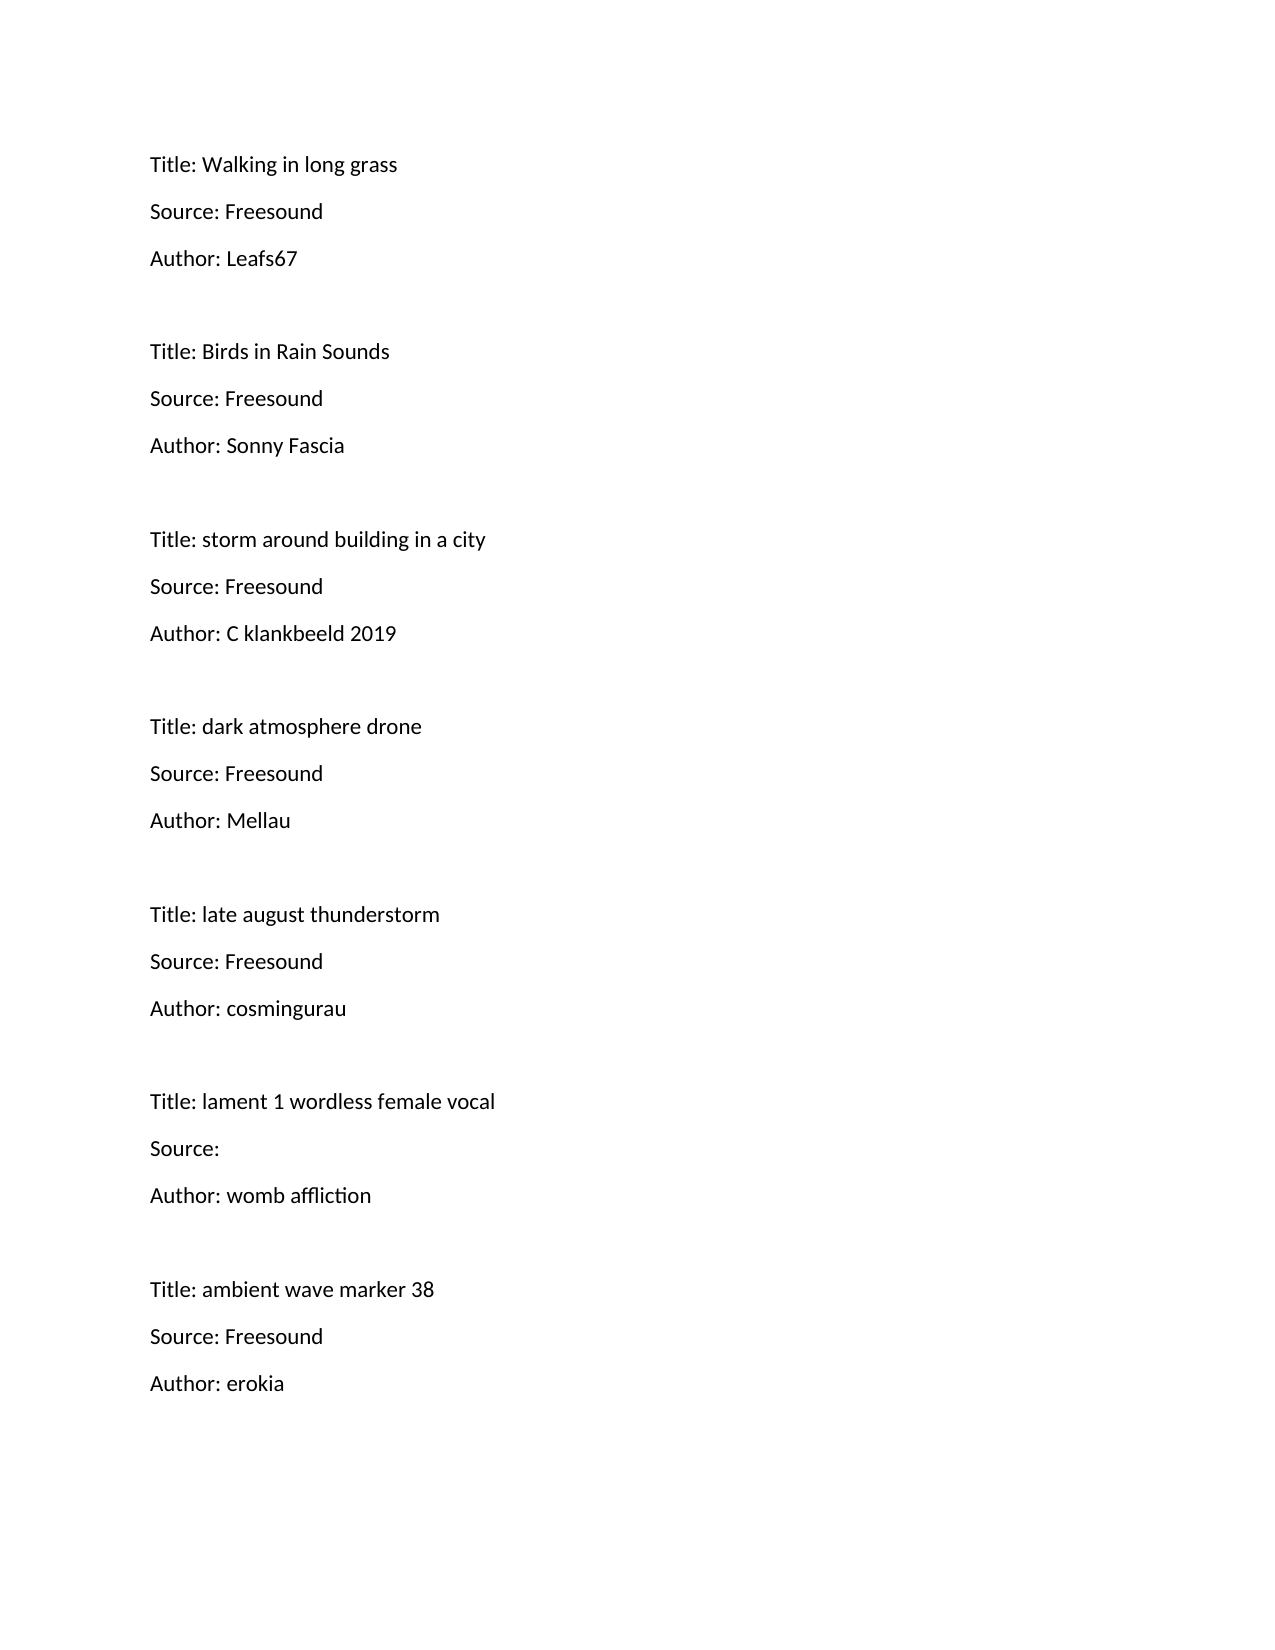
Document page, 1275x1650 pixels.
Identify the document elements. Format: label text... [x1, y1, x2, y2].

text Author: womb affliction [150, 1181, 1125, 1209]
text Title: dark atmosphere drone [150, 712, 1125, 741]
text Title: storm around building in a city [150, 525, 1125, 553]
text Source: Freesound [150, 947, 1125, 975]
text Title: lament 1 wordless female vocal [150, 1087, 1125, 1116]
text Source: Freesound [150, 572, 1125, 600]
text Source: Freesound [150, 759, 1125, 787]
text Author: erokia [150, 1369, 1125, 1397]
text Author: Sonny Fascia [150, 431, 1125, 459]
text Title: ambient wave marker 38 [150, 1275, 1125, 1303]
text Title: Birds in Rain Sounds [150, 337, 1125, 366]
text Author: cosmingurau [150, 994, 1125, 1022]
text Title: Walking in long grass [150, 150, 1125, 178]
text Source: Freesound [150, 384, 1125, 412]
text Source: [150, 1134, 1125, 1162]
text Source: Freesound [150, 1322, 1125, 1350]
text Title: late august thunderstorm [150, 900, 1125, 928]
text Author: C klankbeeld 2019 [150, 619, 1125, 647]
text Source: Freesound [150, 197, 1125, 225]
text Author: Mellau [150, 806, 1125, 834]
text Author: Leafs67 [150, 244, 1125, 272]
